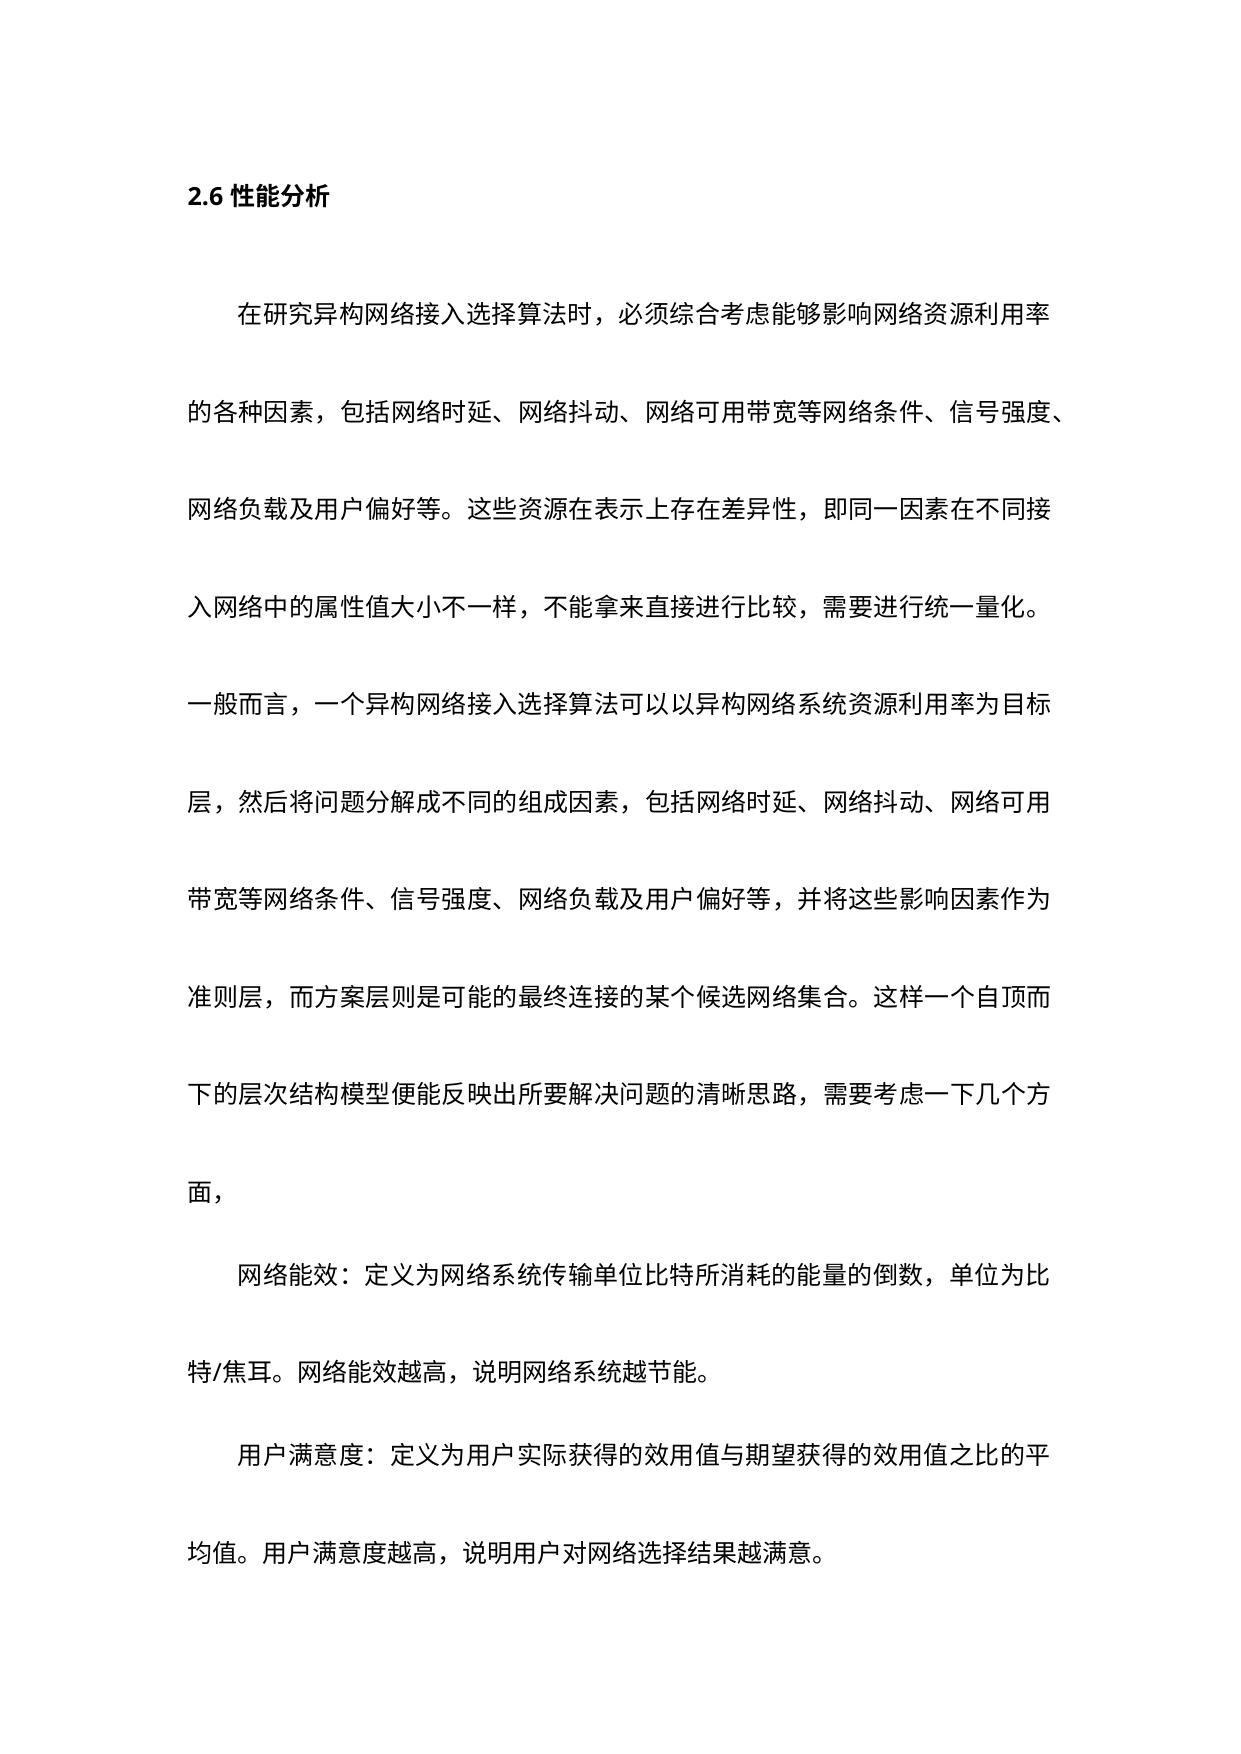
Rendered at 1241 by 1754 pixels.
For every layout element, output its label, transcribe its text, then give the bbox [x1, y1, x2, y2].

text 网络能效：定义为网络系统传输单位比特所消耗的能量的倒数，单位为比特/焦耳。网络能效越高，说明网络系统越节能。 [187, 1241, 1053, 1403]
subtitle 2.6 性能分析 [187, 162, 1053, 227]
text 用户满意度：定义为用户实际获得的效用值与期望获得的效用值之比的平均值。用户满意度越高，说明用户对网络选择结果越满意。 [187, 1421, 1053, 1584]
text 在研究异构网络接入选择算法时，必须综合考虑能够影响网络资源利用率的各种因素，包括网络时延、网络抖动、网络可用带宽等网络条件、信号强度、网络负载及用户偏好等。这些资源在表示上存在差异性，即同一因素在不同接入网络中的属性值大小不一样，不能拿来直接进行比较，需要进行统一量化。一般而言，一个异构网络接入选择算法可以以异构网络系统资源利用率为目标层，然后将问题分解成不同的组成因素，包括网络时延、网络抖动、网络可用带宽等网络条件、信号强度、网络负载及用户偏好等，并将这些影响因素作为准则层，而方案层则是可能的最终连接的某个候选网络集合。这样一个自顶而下的层次结构模型便能反映出所要解决问题的清晰思路，需要考虑一下几个方面， [187, 280, 1053, 1223]
